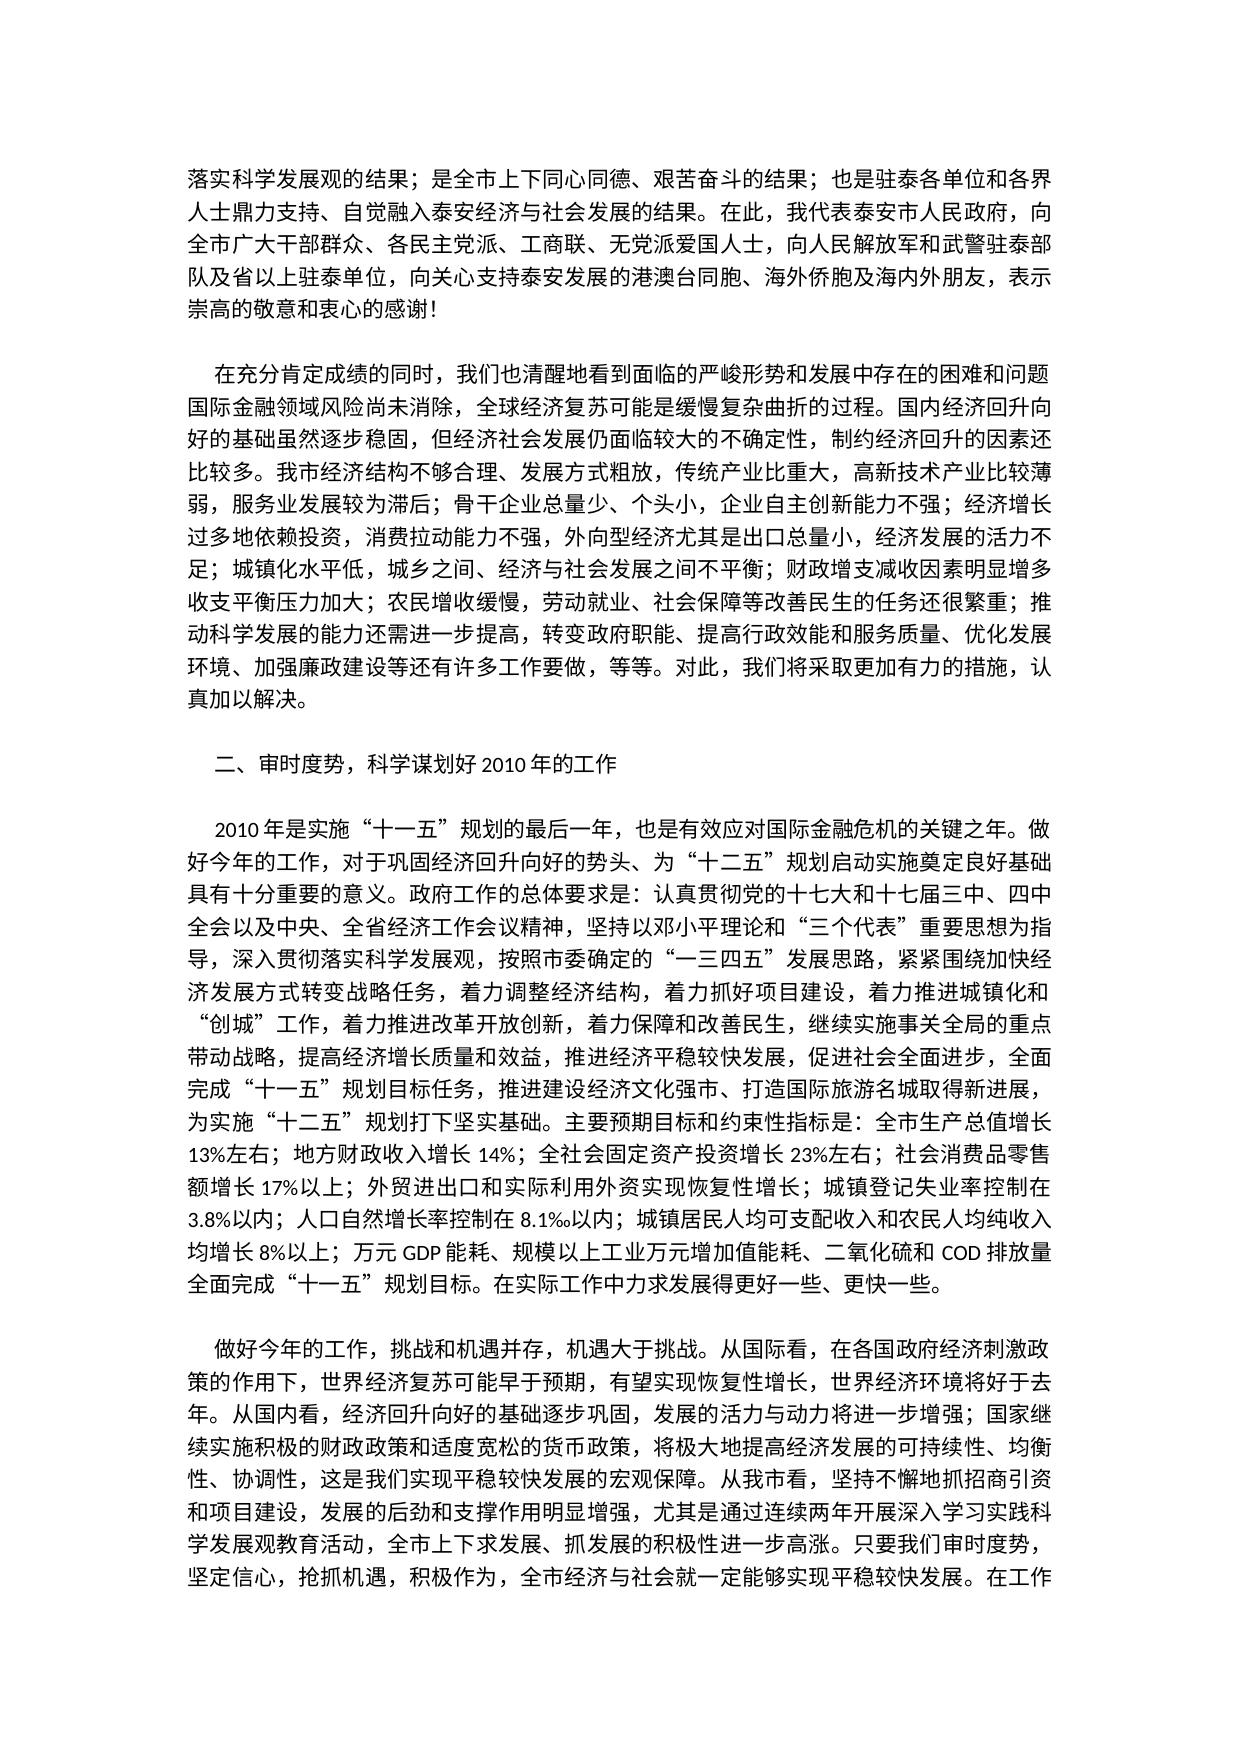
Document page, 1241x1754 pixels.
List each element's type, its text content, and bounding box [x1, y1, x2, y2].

text 二、审时度势，科学谋划好2010年的工作 [187, 747, 1053, 779]
text 2010年是实施“十一五”规划的最后一年，也是有效应对国际金融危机的关键之年。做好今年的工作，对于巩固经济回升向好的势头、为“十二五”规划启动实施奠定良好基础具有十分重要的意义。政府工作的总体要求是：认真贯彻党的十七大和十七届三中、四中全会以及中央、全省经济工作会议精神，坚持以邓小平理论和“三个代表”重要思想为指导，深入贯彻落实科学发展观，按照市委确定的“一三四五”发展思路，紧紧围绕加快经济发展方式转变战略任务，着力调整经济结构，着力抓好项目建设，着力推进城镇化和“创城”工作，着力推进改革开放创新，着力保障和改善民生，继续实施事关全局的重点带动战略，提高经济增长质量和效益，推进经济平稳较快发展，促进社会全面进步，全面完成“十一五”规划目标任务，推进建设经济文化强市、打造国际旅游名城取得新进展，为实施“十二五”规划打下坚实基础。主要预期目标和约束性指标是：全市生产总值增长13%左右；地方财政收入增长14%；全社会固定资产投资增长23%左右；社会消费品零售额增长17%以上；外贸进出口和实际利用外资实现恢复性增长；城镇登记失业率控制在3.8%以内；人口自然增长率控制在8.1‰以内；城镇居民人均可支配收入和农民人均纯收入均增长8%以上；万元GDP能耗、规模以上工业万元增加值能耗、二氧化硫和COD排放量全面完成“十一五”规划目标。在实际工作中力求发展得更好一些、更快一些。 [187, 812, 1053, 1299]
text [187, 1332, 1053, 1592]
text 在充分肯定成绩的同时，我们也清醒地看到面临的严峻形势和发展中存在的困难和问题。国际金融领域风险尚未消除，全球经济复苏可能是缓慢复杂曲折的过程。国内经济回升向好的基础虽然逐步稳固，但经济社会发展仍面临较大的不确定性，制约经济回升的因素还比较多。我市经济结构不够合理、发展方式粗放，传统产业比重大，高新技术产业比较薄弱，服务业发展较为滞后；骨干企业总量少、个头小，企业自主创新能力不强；经济增长过多地依赖投资，消费拉动能力不强，外向型经济尤其是出口总量小，经济发展的活力不足；城镇化水平低，城乡之间、经济与社会发展之间不平衡；财政增支减收因素明显增多，收支平衡压力加大；农民增收缓慢，劳动就业、社会保障等改善民生的任务还很繁重；推动科学发展的能力还需进一步提高，转变政府职能、提高行政效能和服务质量、优化发展环境、加强廉政建设等还有许多工作要做，等等。对此，我们将采取更加有力的措施，认真加以解决。 [187, 357, 1053, 714]
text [187, 162, 1053, 324]
